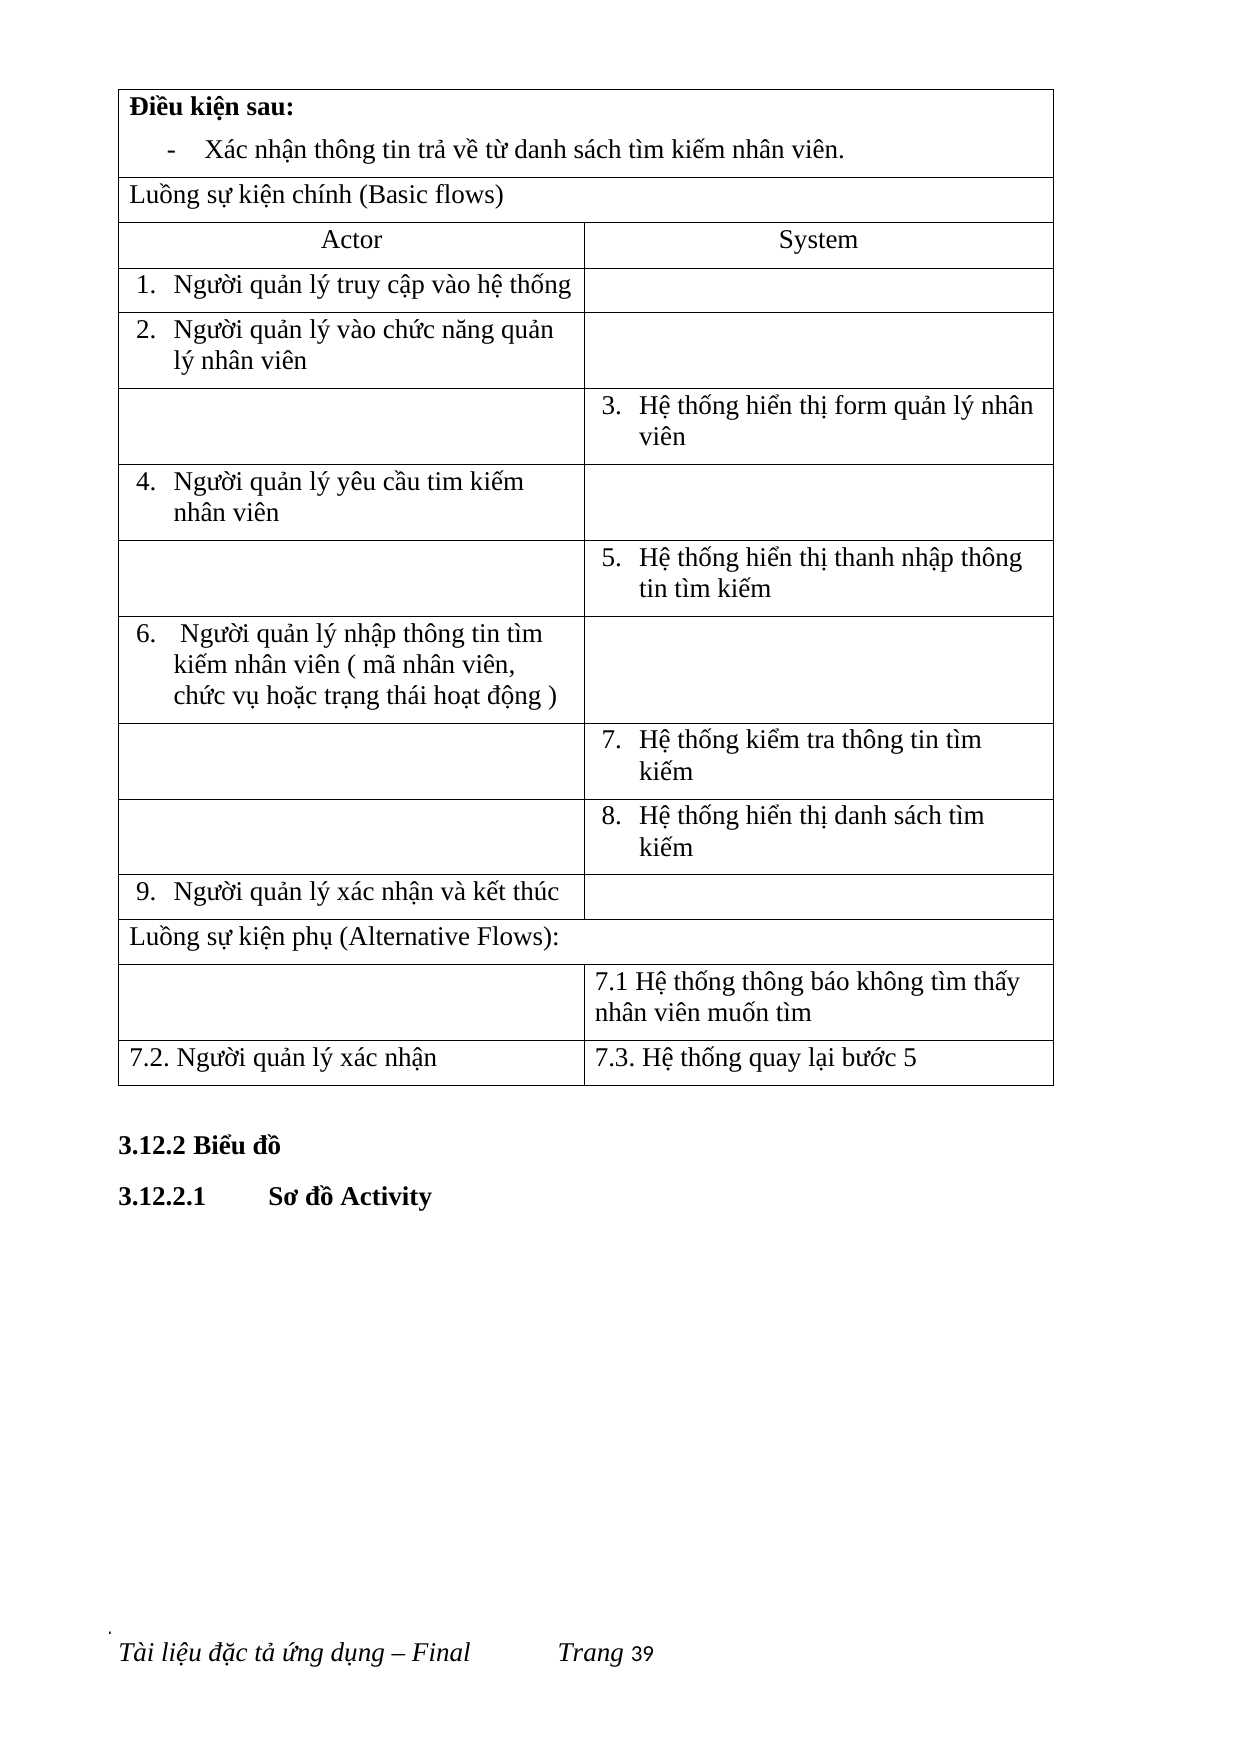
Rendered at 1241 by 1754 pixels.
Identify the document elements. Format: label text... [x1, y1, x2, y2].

table_cell [119, 389, 584, 464]
table_cell Luồng sự kiện chính (Basic flows) [119, 178, 1053, 222]
table_cell [119, 724, 584, 798]
table_cell 7.3. Hệ thống quay lại bước 5 [585, 1041, 1053, 1085]
list Sơ đồ Activity [118, 1180, 1152, 1211]
table_cell 7.1 Hệ thống thông báo không tìm thấy nhân viên muốn tìm [585, 965, 1053, 1040]
table_cell Hệ thống kiểm tra thông tin tìm kiếm [585, 724, 1053, 798]
table_cell Người quản lý yêu cầu tim kiếm nhân viên [119, 465, 584, 540]
table_cell [585, 617, 1053, 723]
table_cell Hệ thống hiển thị thanh nhập thông tin tìm kiếm [585, 541, 1053, 616]
table_cell [119, 800, 584, 874]
table_cell 7.2. Người quản lý xác nhận [119, 1041, 584, 1085]
table_cell Luồng sự kiện phụ (Alternative Flows): [119, 920, 1053, 964]
table_cell Điều kiện sau: Xác nhận thông tin trả về từ danh sách tìm kiếm nhân viên. [119, 90, 1053, 177]
table_cell [585, 465, 1053, 540]
subtitle Biểu đồ [118, 1129, 1152, 1161]
table_cell [585, 313, 1053, 388]
table_cell [585, 269, 1053, 312]
table_cell Actor [119, 223, 584, 268]
table_cell Người quản lý truy cập vào hệ thống [119, 269, 584, 312]
table_cell System [585, 223, 1053, 268]
table_cell Người quản lý vào chức năng quản lý nhân viên [119, 313, 584, 388]
table_cell Người quản lý nhập thông tin tìm kiếm nhân viên ( mã nhân viên, chức vụ hoặc trạng thái hoạt động ) [119, 617, 584, 723]
table_cell Người quản lý xác nhận và kết thúc [119, 875, 584, 919]
table_cell [119, 541, 584, 616]
table_cell Hệ thống hiển thị danh sách tìm kiếm [585, 800, 1053, 874]
table_cell [119, 965, 584, 1040]
table_cell Hệ thống hiển thị form quản lý nhân viên [585, 389, 1053, 464]
table_cell [585, 875, 1053, 919]
